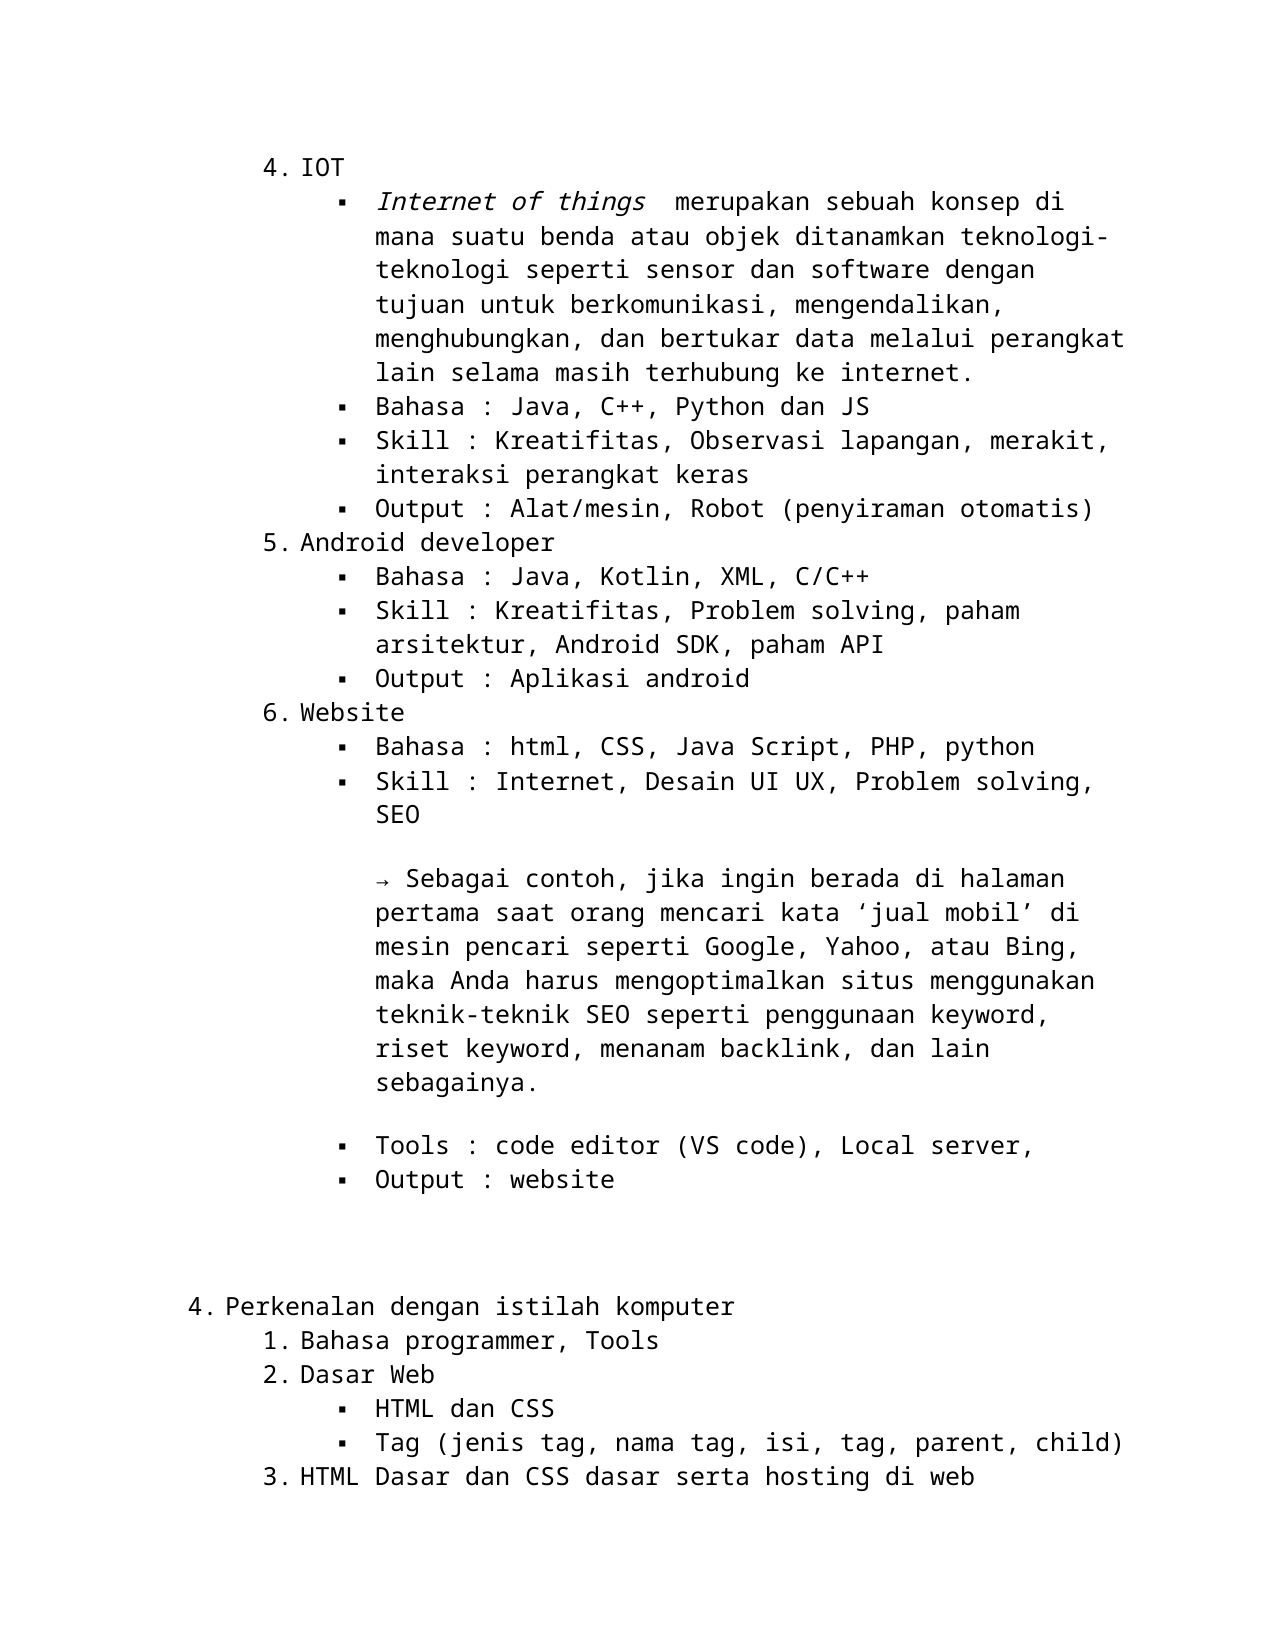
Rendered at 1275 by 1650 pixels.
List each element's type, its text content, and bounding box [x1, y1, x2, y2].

list Android developer [262, 525, 1125, 559]
list Perkenalan dengan istilah komputer [187, 1288, 1125, 1323]
list Output : Alat/mesin, Robot (penyiraman otomatis) [337, 491, 1125, 525]
list Tag (jenis tag, nama tag, isi, tag, parent, child) [337, 1425, 1125, 1459]
list Skill : Internet, Desain UI UX, Problem solving, SEO [337, 763, 1125, 831]
list HTML Dasar dan CSS dasar serta hosting di web [262, 1459, 1125, 1493]
list Output : Aplikasi android [337, 661, 1125, 695]
list HTML dan CSS [337, 1391, 1125, 1425]
list Bahasa : Java, C++, Python dan JS [337, 388, 1125, 422]
list Output : website [337, 1162, 1125, 1196]
list Bahasa : html, CSS, Java Script, PHP, python [337, 729, 1125, 763]
list Bahasa : Java, Kotlin, XML, C/C++ [337, 559, 1125, 593]
text → Sebagai contoh, jika ingin berada di halaman pertama saat orang mencari kata ‘jual mobil’ di mesin pencari seperti Google, Yahoo, atau Bing, maka Anda harus mengoptimalkan situs menggunakan teknik-teknik SEO seperti penggunaan keyword, riset keyword, menanam backlink, dan lain sebagainya. [375, 860, 1125, 1099]
list Tools : code editor (VS code), Local server, [337, 1128, 1125, 1162]
list Skill : Kreatifitas, Observasi lapangan, merakit, interaksi perangkat keras [337, 422, 1125, 491]
list Bahasa programmer, Tools [262, 1323, 1125, 1357]
list Skill : Kreatifitas, Problem solving, paham arsitektur, Android SDK, paham API [337, 593, 1125, 661]
list IOT [262, 150, 1125, 184]
list Internet of things merupakan sebuah konsep di mana suatu benda atau objek ditanamkan teknologi-teknologi seperti sensor dan software dengan tujuan untuk berkomunikasi, mengendalikan, menghubungkan, dan bertukar data melalui perangkat lain selama masih terhubung ke internet. [337, 184, 1125, 388]
list Website [262, 695, 1125, 729]
list Dasar Web [262, 1357, 1125, 1391]
